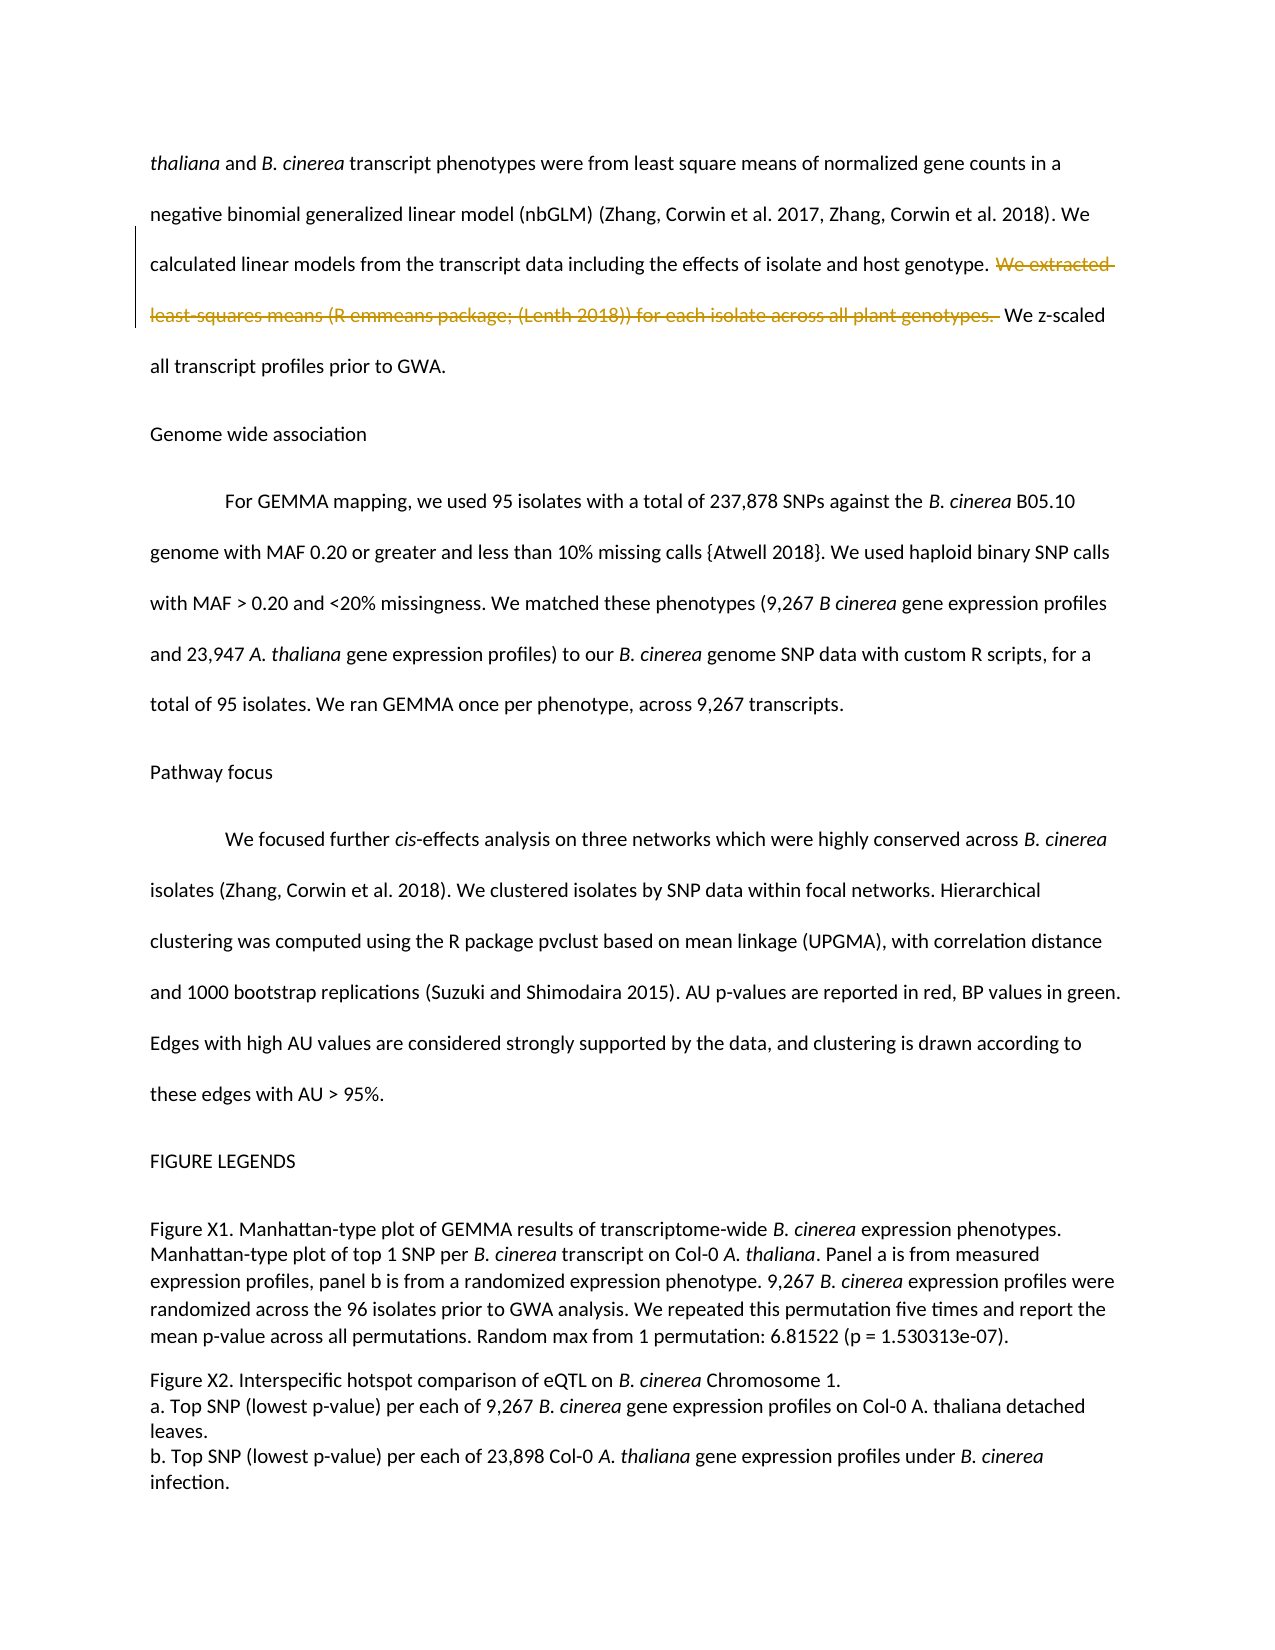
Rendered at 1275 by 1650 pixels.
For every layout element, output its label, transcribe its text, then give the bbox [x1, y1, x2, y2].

text Figure X1. Manhattan-type plot of GEMMA results of transcriptome-wide B. cinerea expression phenotypes. [150, 1216, 1125, 1241]
text Manhattan-type plot of top 1 SNP per B. cinerea transcript on Col-0 A. thaliana. Panel a is from measured expression profiles, panel b is from a randomized expression phenotype. 9,267 B. cinerea expression profiles were randomized across the 96 isolates prior to GWA analysis. We repeated this permutation five times and report the mean p-value across all permutations. Random max from 1 permutation: 6.81522 (p = 1.530313e-07). [150, 1241, 1125, 1349]
text b. Top SNP (lowest p-value) per each of 23,898 Col-0 A. thaliana gene expression profiles under B. cinerea infection. [150, 1444, 1125, 1494]
text We focused further cis-effects analysis on three networks which were highly conserved across B. cinerea isolates (Zhang, Corwin et al. 2018). We clustered isolates by SNP data within focal networks. Hierarchical clustering was computed using the R package pvclust based on mean linkage (UPGMA), with correlation distance and 1000 bootstrap replications (Suzuki and Shimodaira 2015). AU p-values are reported in red, BP values in green. Edges with high AU values are considered strongly supported by the data, and clustering is drawn according to these edges with AU > 95%. [150, 827, 1125, 1106]
text Pathway focus [150, 759, 1125, 784]
text Genome wide association [150, 421, 1125, 446]
text a. Top SNP (lowest p-value) per each of 9,267 B. cinerea gene expression profiles on Col-0 A. thaliana detached leaves. [150, 1393, 1125, 1444]
text Figure X2. Interspecific hotspot comparison of eQTL on B. cinerea Chromosome 1. [150, 1367, 1125, 1393]
text For GEMMA mapping, we used 95 isolates with a total of 237,878 SNPs against the B. cinerea B05.10 genome with MAF 0.20 or greater and less than 10% missing calls {Atwell 2018}. We used haploid binary SNP calls with MAF > 0.20 and <20% missingness. We matched these phenotypes (9,267 B cinerea gene expression profiles and 23,947 A. thaliana gene expression profiles) to our B. cinerea genome SNP data with custom R scripts, for a total of 95 isolates. We ran GEMMA once per phenotype, across 9,267 transcripts. [150, 488, 1125, 717]
text FIGURE LEGENDS [150, 1148, 1125, 1174]
